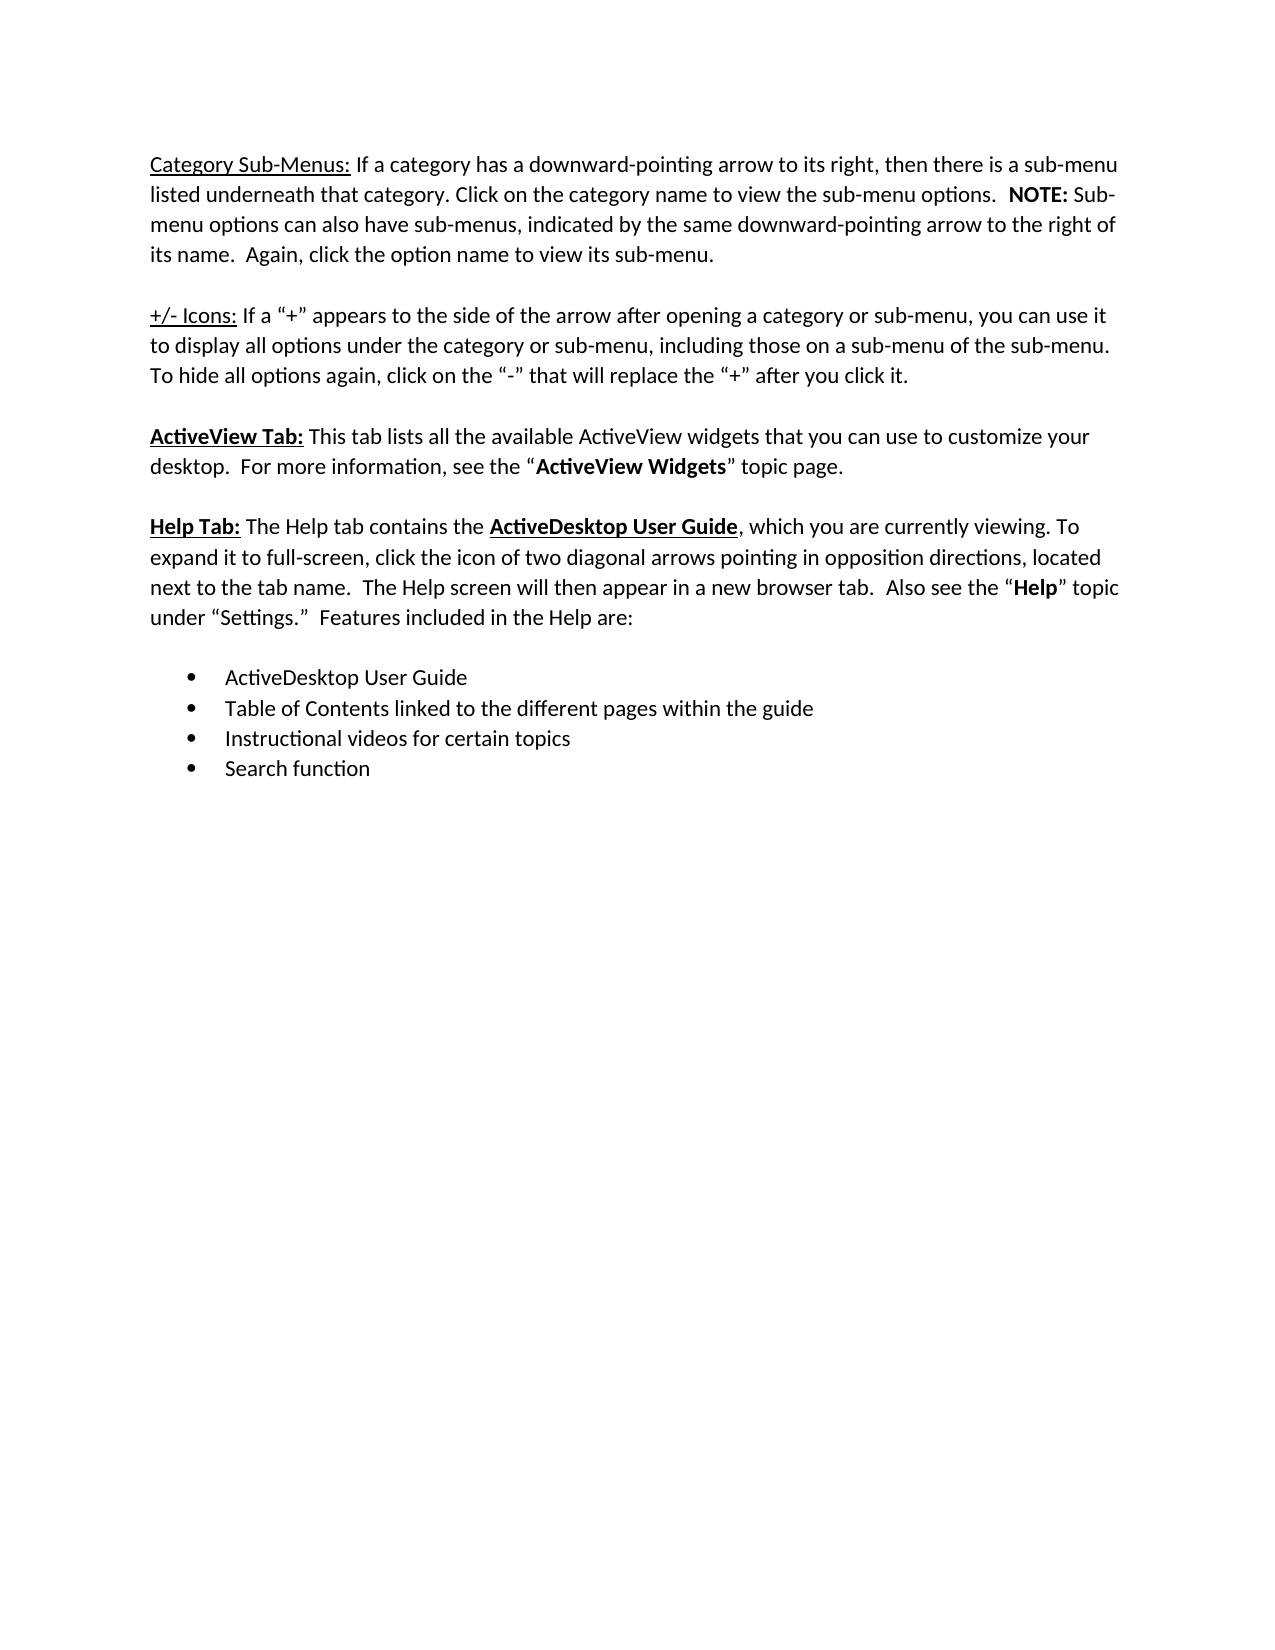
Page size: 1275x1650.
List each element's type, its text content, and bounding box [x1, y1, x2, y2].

list Table of Contents linked to the different pages within the guide [187, 694, 1125, 722]
list Instructional videos for certain topics [187, 724, 1125, 752]
list Search function [187, 754, 1125, 782]
text Help Tab: The Help tab contains the ActiveDesktop User Guide, which you are currently viewing. To expand it to full-screen, click the icon of two diagonal arrows pointing in opposition directions, located next to the tab name. The Help screen will then appear in a new browser tab. Also see the “Help” topic under “Settings.” Features included in the Help are: [150, 512, 1125, 631]
text ActiveView Tab: This tab lists all the available ActiveView widgets that you can use to customize your desktop. For more information, see the “ActiveView Widgets” topic page. [150, 422, 1125, 480]
list ActiveDesktop User Guide [187, 663, 1125, 692]
text Category Sub-Menus: If a category has a downward-pointing arrow to its right, then there is a sub-menu listed underneath that category. Click on the category name to view the sub-menu options. NOTE: Sub-menu options can also have sub-menus, indicated by the same downward-pointing arrow to the right of its name. Again, click the option name to view its sub-menu. [150, 150, 1125, 269]
text +/- Icons: If a “+” appears to the side of the arrow after opening a category or sub-menu, you can use it to display all options under the category or sub-menu, including those on a sub-menu of the sub-menu. To hide all options again, click on the “-” that will replace the “+” after you click it. [150, 301, 1125, 389]
